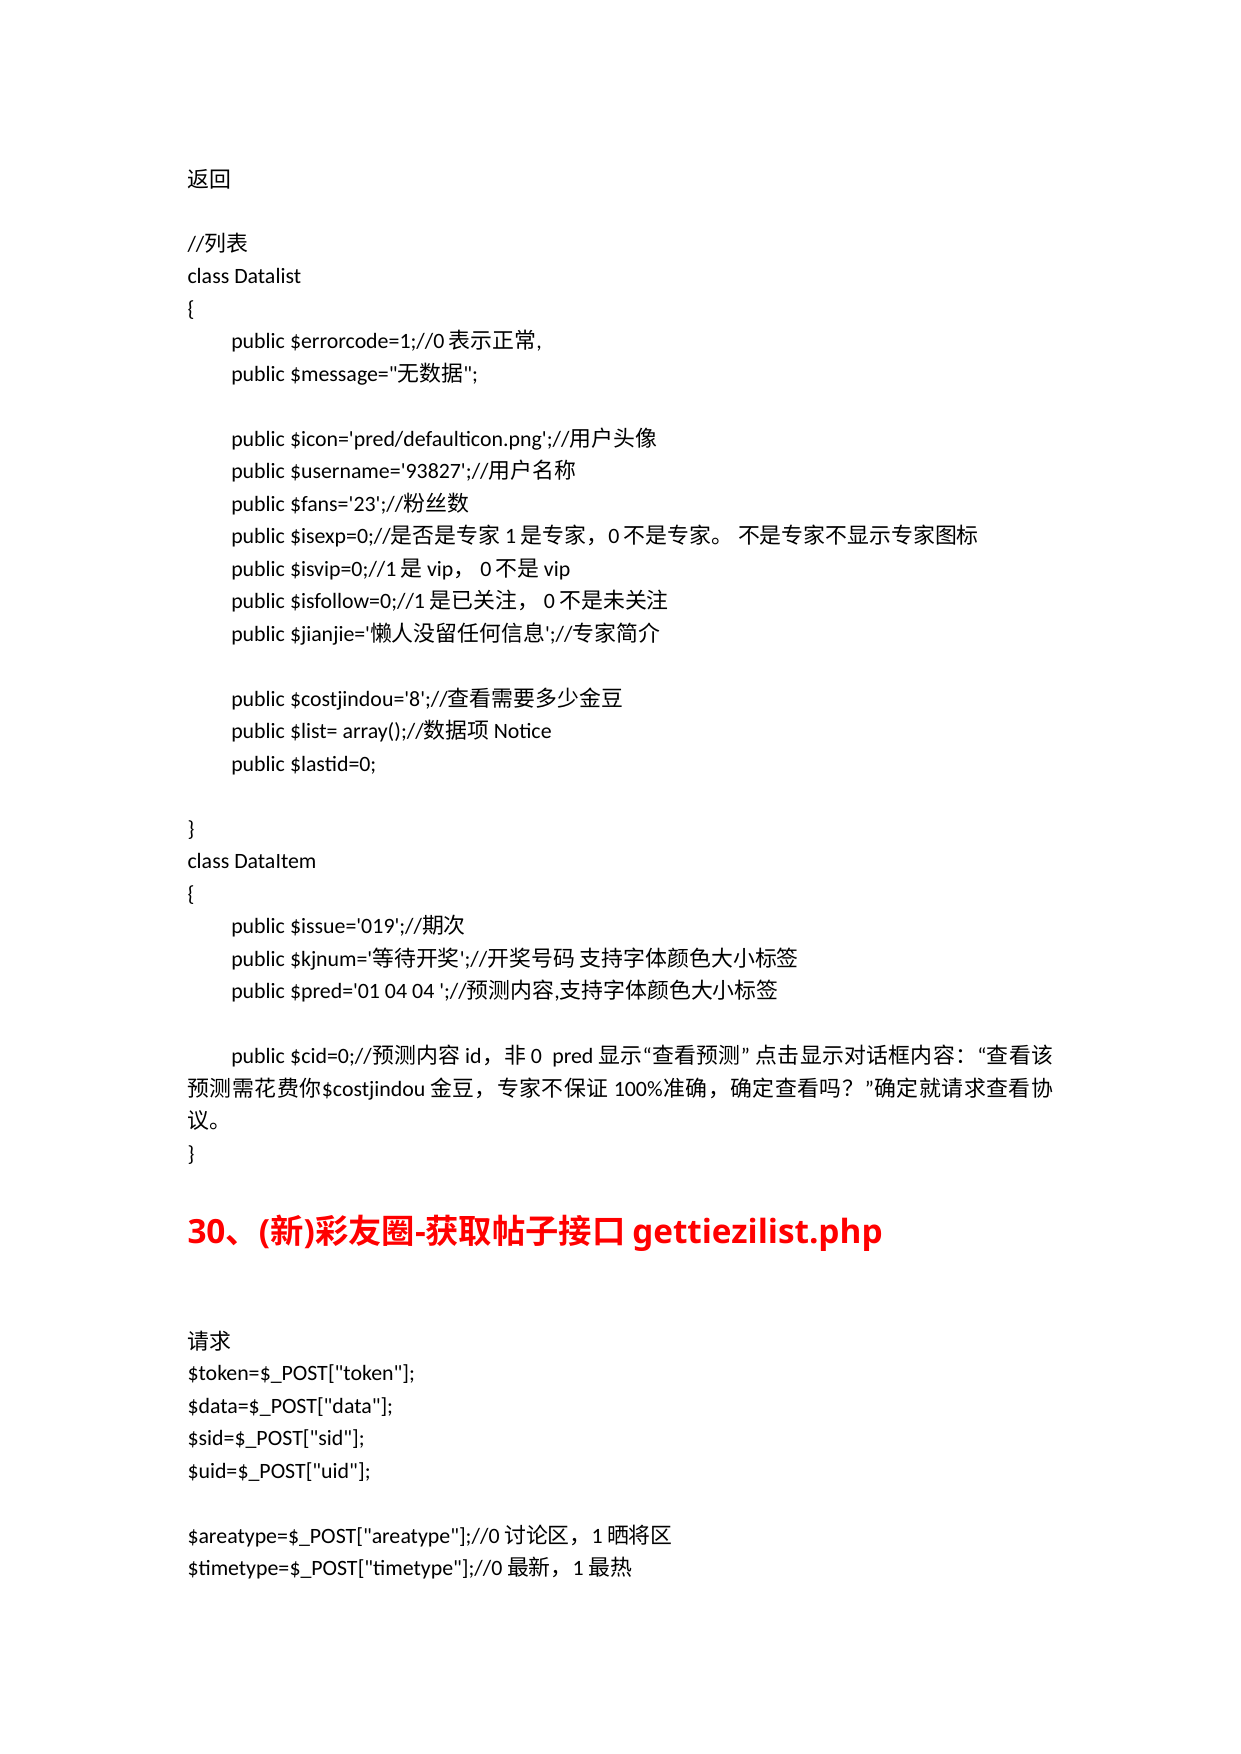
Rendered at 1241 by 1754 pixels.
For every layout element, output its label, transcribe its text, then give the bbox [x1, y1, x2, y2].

text class DataItem [187, 844, 1053, 877]
text public $isvip=0;//1是vip， 0不是vip [187, 552, 1053, 584]
text public $fans='23';//粉丝数 [187, 487, 1053, 519]
text public $costjindou='8';//查看需要多少金豆 [187, 682, 1053, 714]
text $uid=$_POST["uid"]; [187, 1454, 1053, 1486]
text public $errorcode=1;//0表示正常, [187, 324, 1053, 357]
text public $message="无数据"; [187, 357, 1053, 389]
text public $pred='01 04 04 ';//预测内容,支持字体颜色大小标签 [187, 974, 1053, 1007]
text public $list= array();//数据项Notice [187, 714, 1053, 747]
text public $isexp=0;//是否是专家 1是专家，0不是专家。 不是专家不显示专家图标 [187, 519, 1053, 552]
subtitle 30、(新)彩友圈-获取帖子接口gettiezilist.php [187, 1197, 1053, 1262]
text //列表 [187, 227, 1053, 259]
text $timetype=$_POST["timetype"];//0最新，1最热 [187, 1551, 1053, 1584]
text public $isfollow=0;//1是已关注， 0不是未关注 [187, 584, 1053, 617]
text $areatype=$_POST["areatype"];//0讨论区，1晒将区 [187, 1519, 1053, 1551]
text 请求 [187, 1324, 1053, 1356]
text $token=$_POST["token"]; [187, 1356, 1053, 1389]
text public $lastid=0; [187, 747, 1053, 779]
text $data=$_POST["data"]; [187, 1389, 1053, 1421]
text 返回 [187, 162, 1053, 194]
text public $cid=0;//预测内容id，非0 pred显示“查看预测” 点击显示对话框内容：“查看该预测需花费你$costjindou金豆，专家不保证100%准确，确定查看吗？”确定就请求查看协议。 [187, 1039, 1053, 1137]
text { [187, 292, 1053, 324]
text public $kjnum='等待开奖';//开奖号码 支持字体颜色大小标签 [187, 942, 1053, 974]
text { [187, 877, 1053, 909]
text public $issue='019';//期次 [187, 909, 1053, 942]
text } [187, 1137, 1053, 1169]
text $sid=$_POST["sid"]; [187, 1421, 1053, 1454]
text class Datalist [187, 259, 1053, 292]
text public $icon='pred/defaulticon.png';//用户头像 [187, 422, 1053, 454]
text public $username='93827';//用户名称 [187, 454, 1053, 487]
text public $jianjie='懒人没留任何信息';//专家简介 [187, 617, 1053, 649]
text } [187, 812, 1053, 844]
